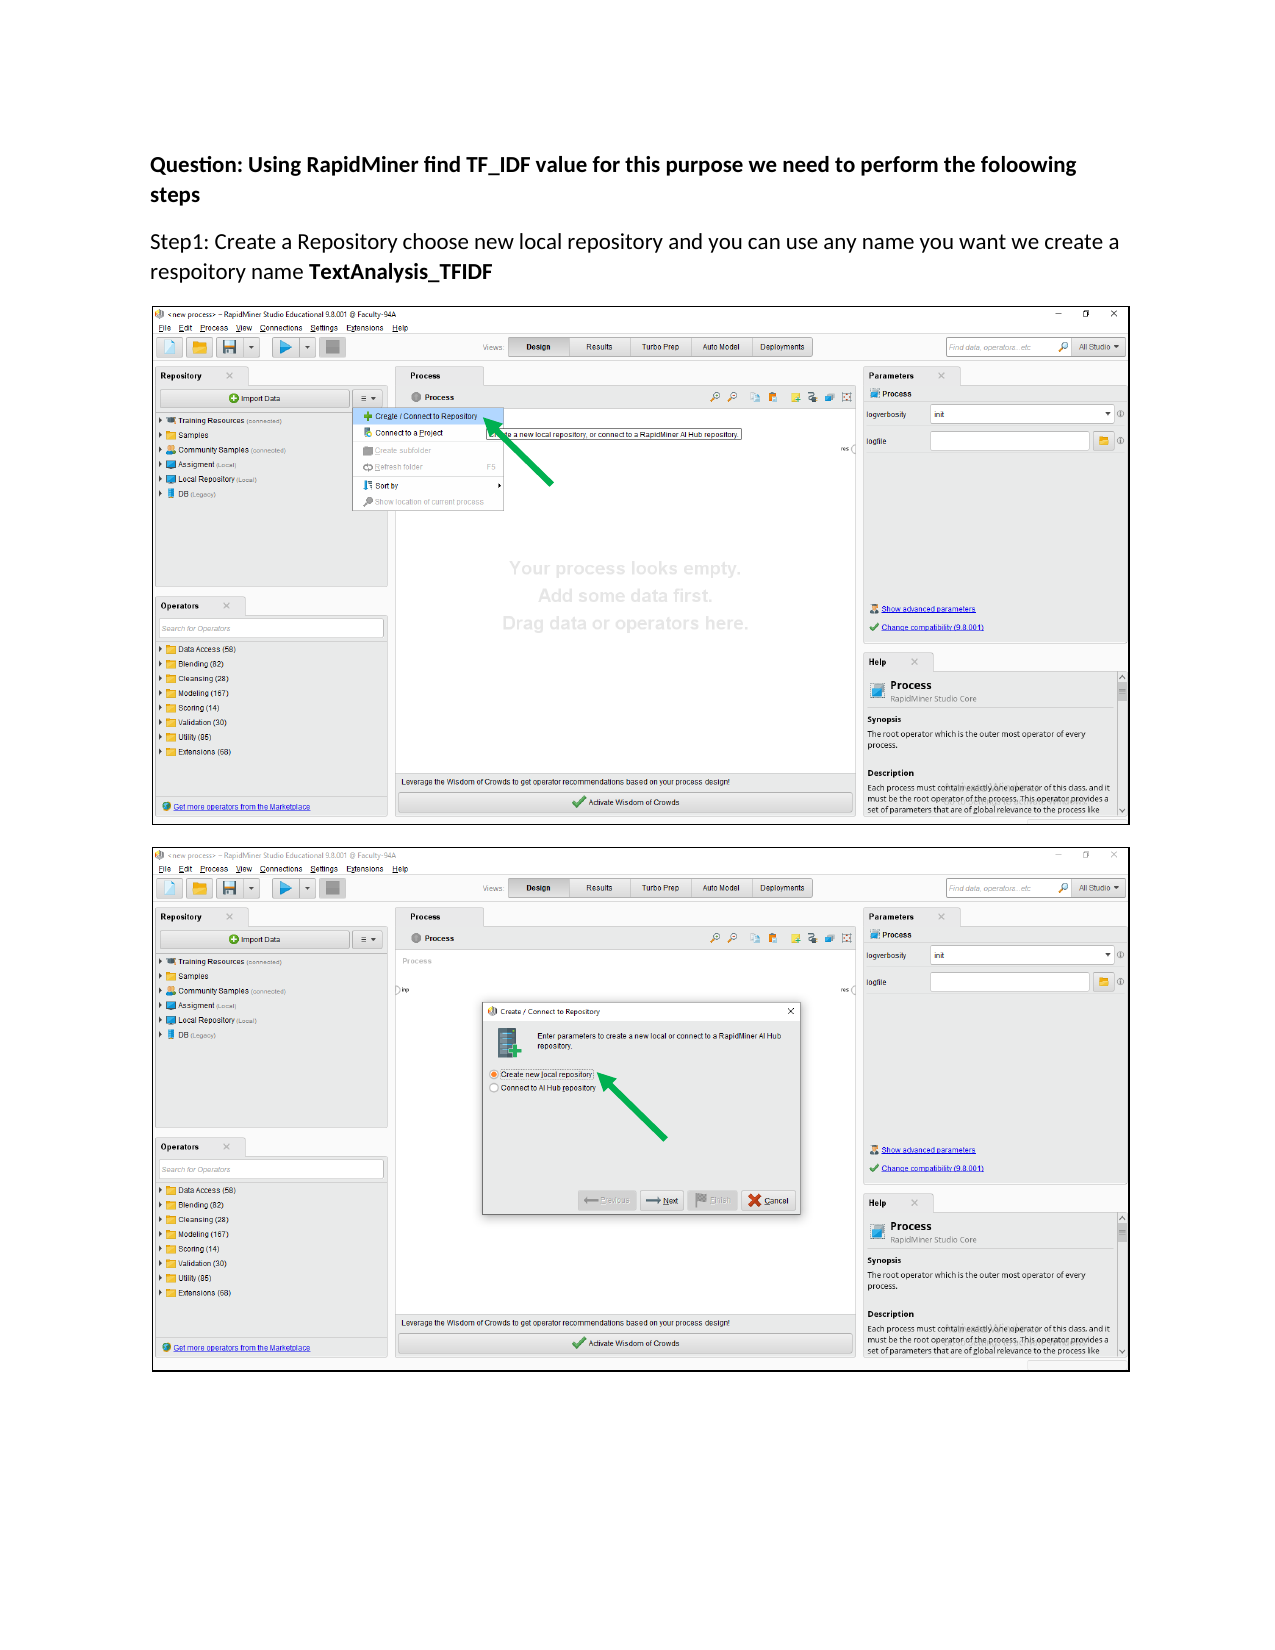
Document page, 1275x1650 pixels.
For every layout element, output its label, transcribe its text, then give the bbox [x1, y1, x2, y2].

text Question: Using RapidMiner find TF_IDF value for this purpose we need to perform the foloowing steps [150, 150, 1125, 208]
text Step1: Create a Repository choose new local repository and you can use any name you want we create a respoitory name TextAnalysis_TFIDF [150, 227, 1125, 285]
picture [153, 307, 1128, 824]
picture [153, 848, 1128, 1370]
